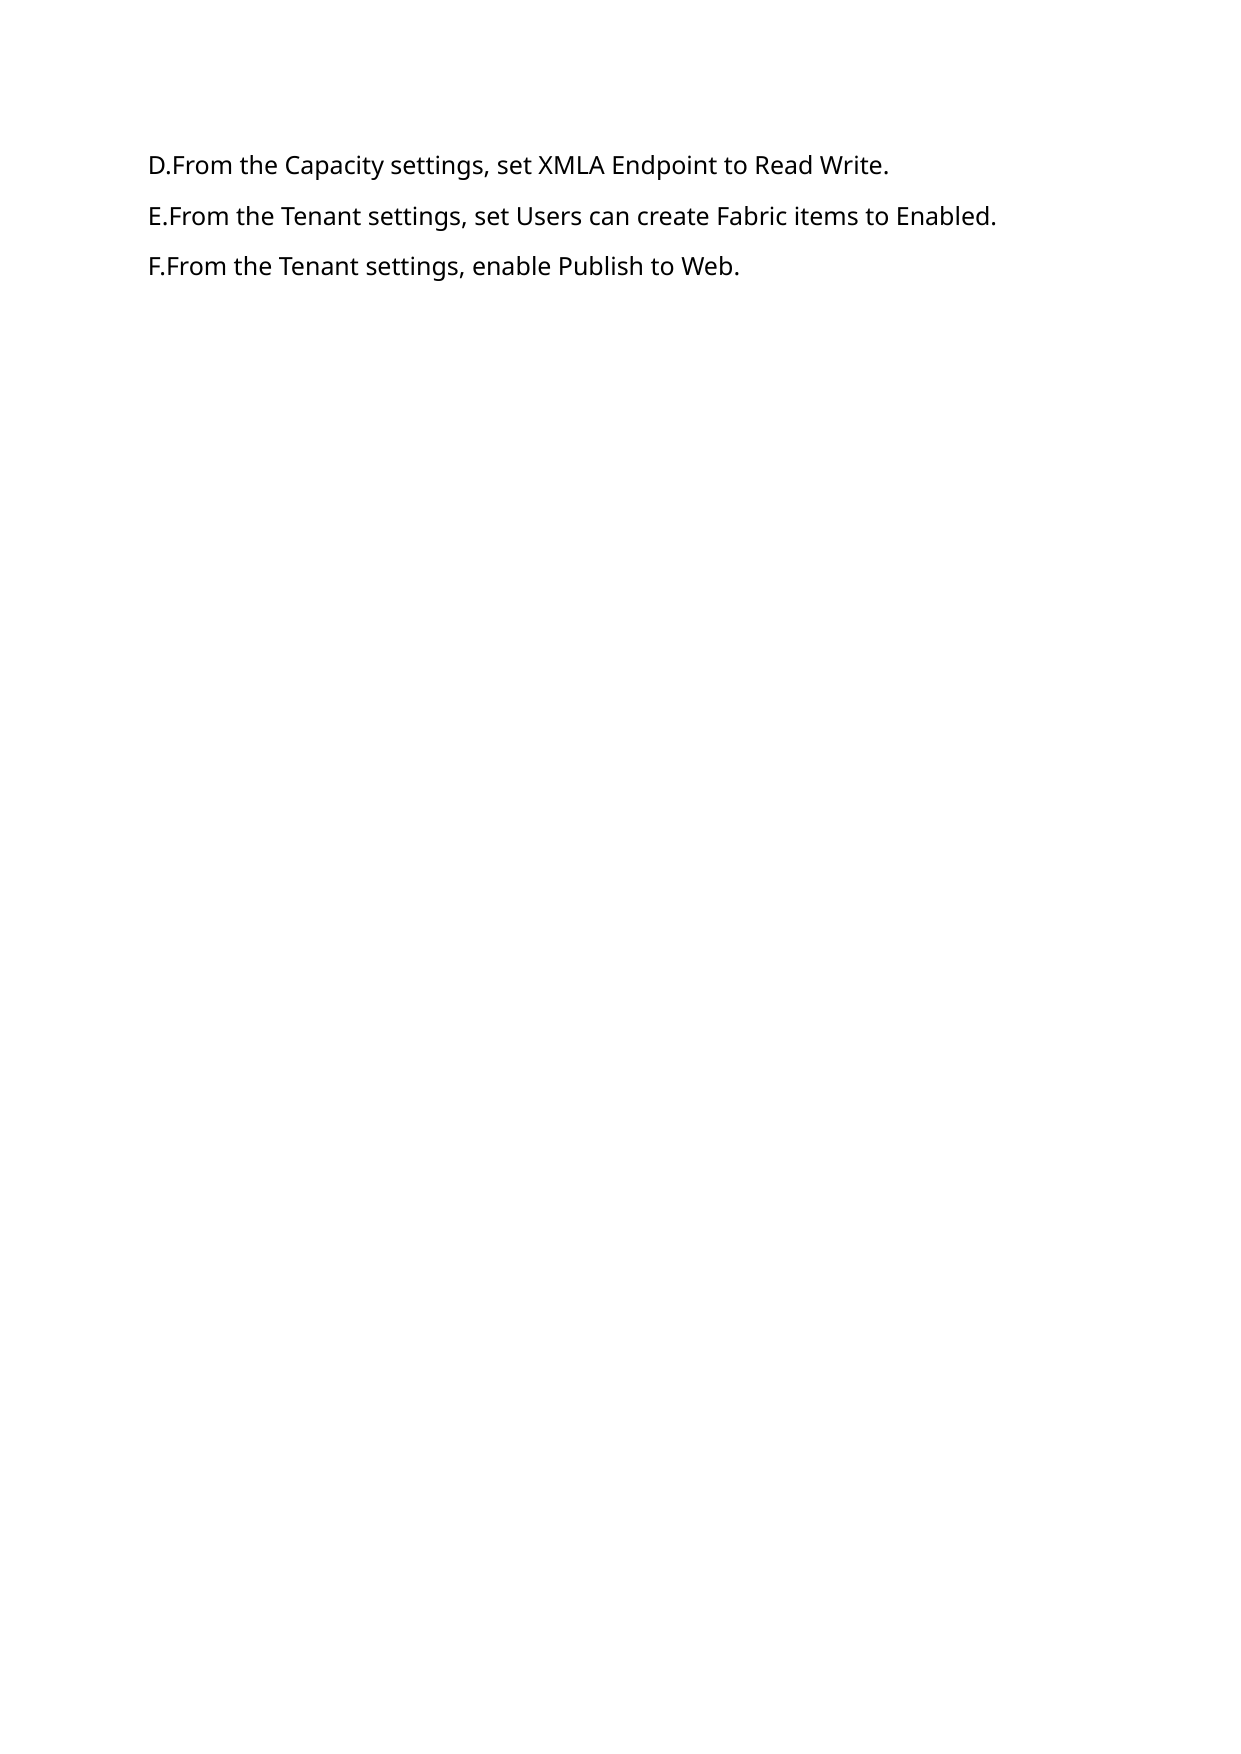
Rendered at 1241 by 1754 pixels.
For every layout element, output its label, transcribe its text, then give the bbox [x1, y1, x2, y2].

text E.From the Tenant settings, set Users can create Fabric items to Enabled. [148, 198, 1093, 232]
text D.From the Capacity settings, set XMLA Endpoint to Read Write. [148, 148, 1093, 182]
text F.From the Tenant settings, enable Publish to Web. [148, 249, 1093, 283]
